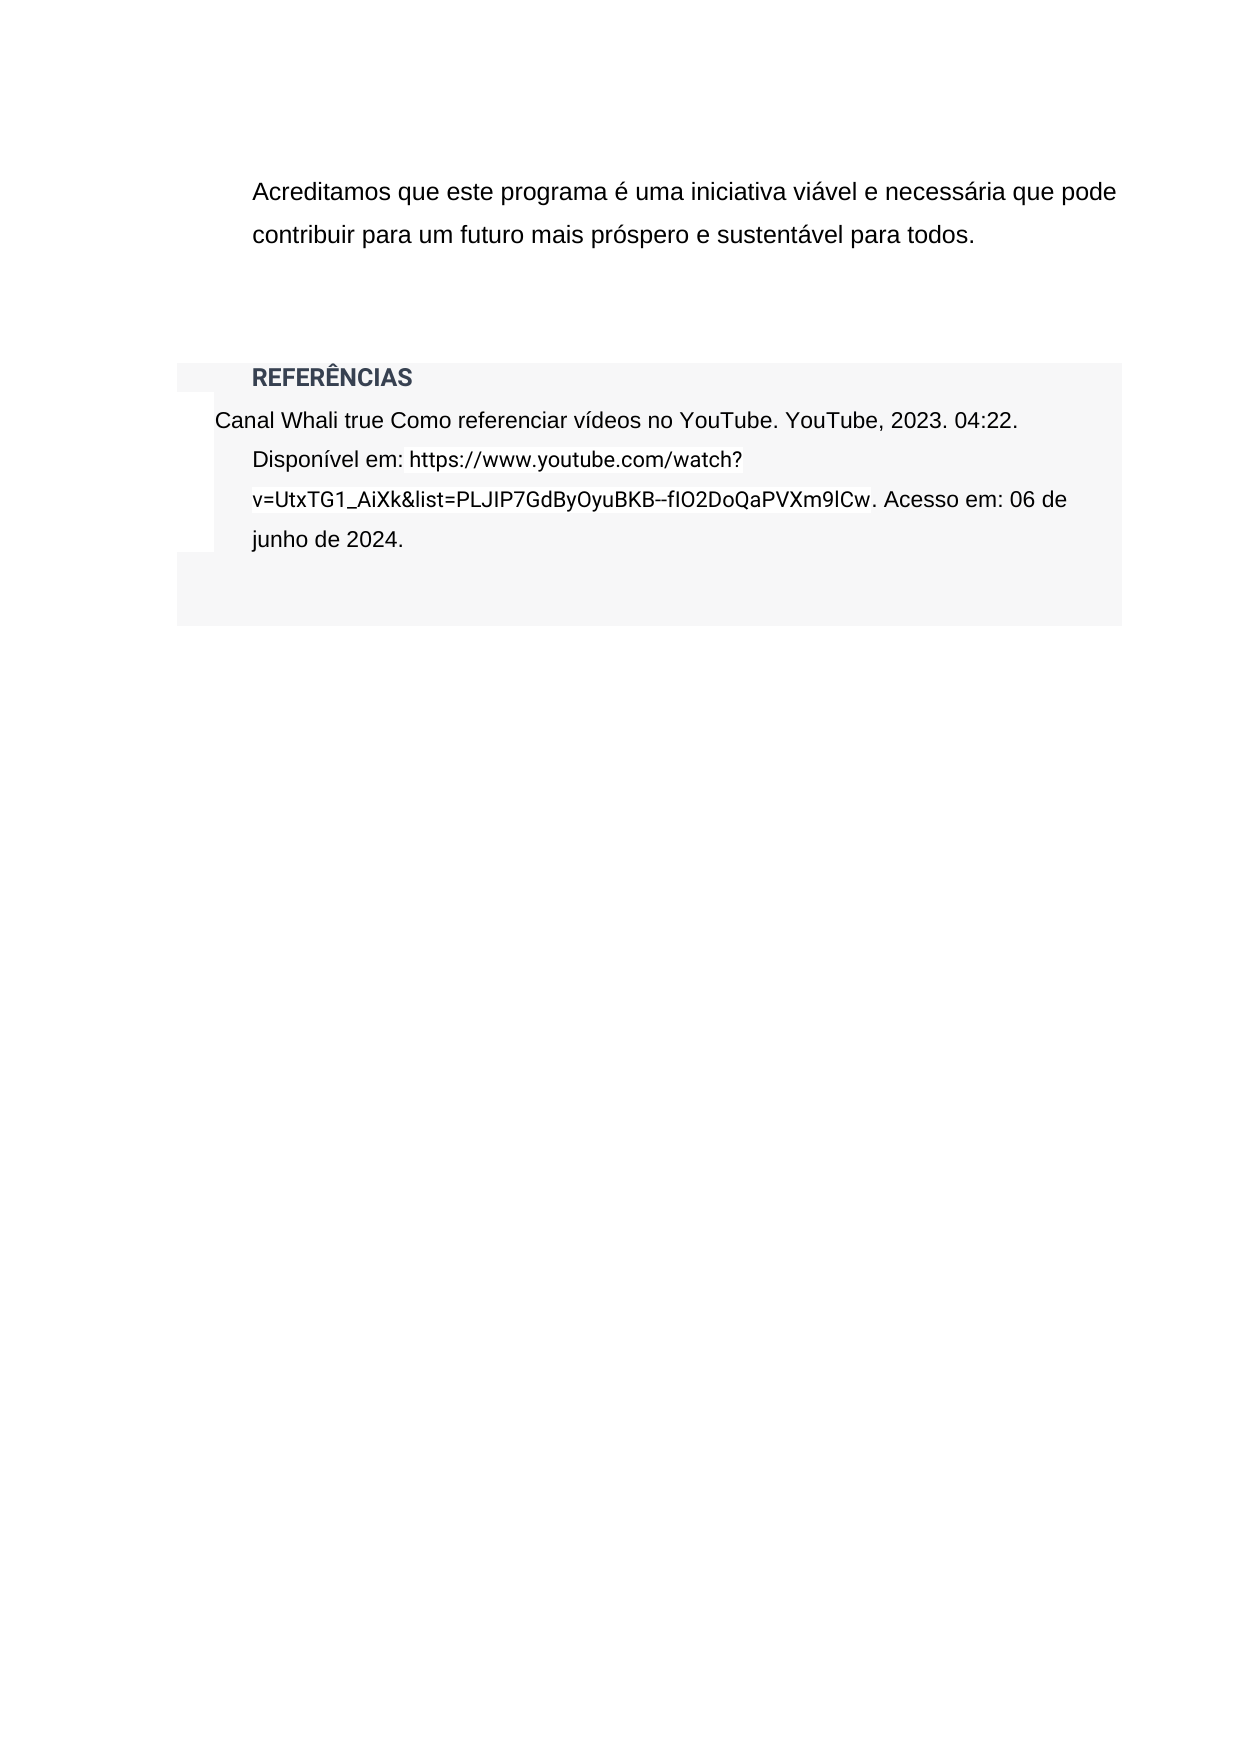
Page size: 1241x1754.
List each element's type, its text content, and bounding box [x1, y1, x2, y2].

text REFERÊNCIAS [177, 363, 1122, 392]
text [252, 177, 1122, 249]
list Canal Whali true Como referenciar vídeos no YouTube. YouTube, 2023. 04:22. Disponível em: https://www.youtube.com/watch?v=UtxTG1_AiXk&list=PLJIP7GdByOyuBKB--fIO2DoQaPVXm9lCw. Acesso em: 06 de junho de 2024. [214, 407, 1122, 552]
